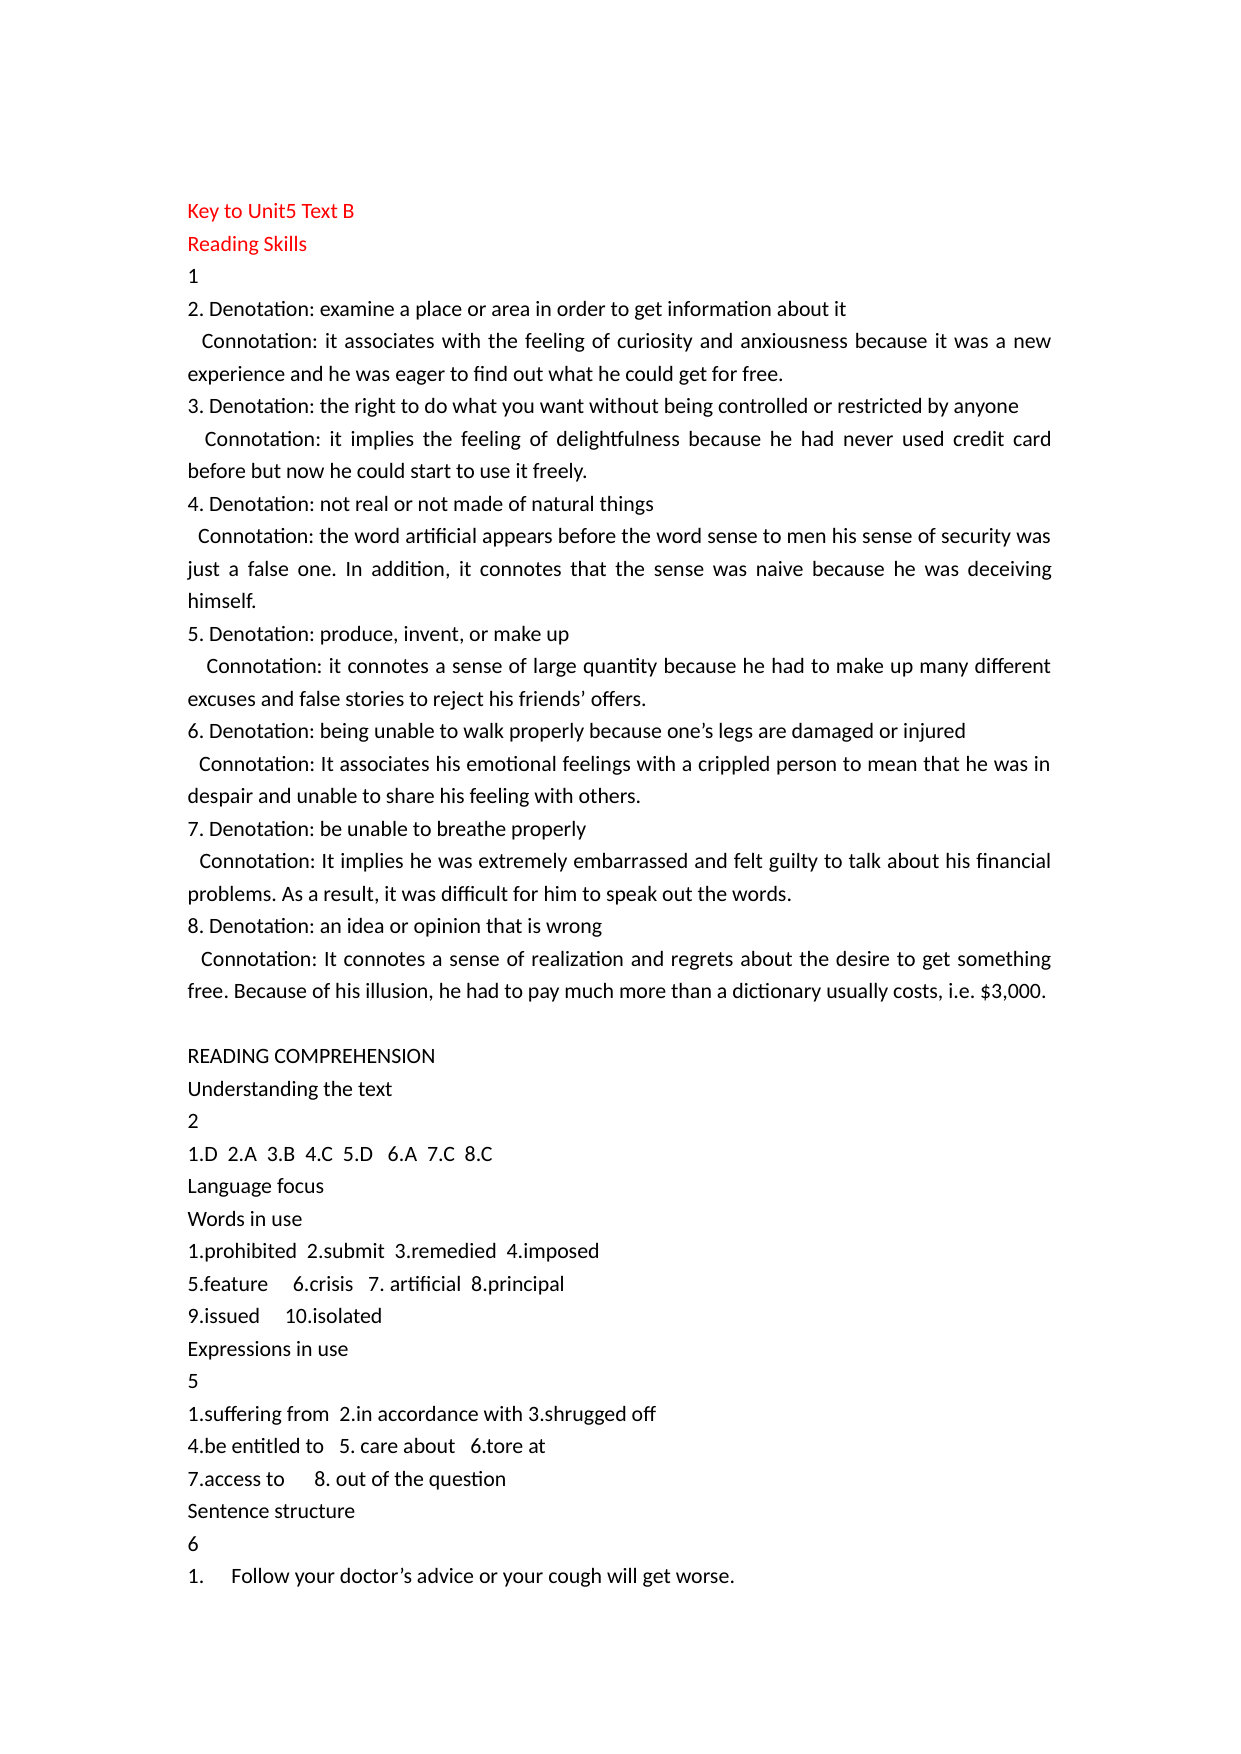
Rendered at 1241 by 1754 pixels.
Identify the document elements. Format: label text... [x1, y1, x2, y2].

text 3. Denotation: the right to do what you want without being controlled or restricted by anyone [187, 389, 1053, 422]
text 9.issued 10.isolated [187, 1299, 1053, 1332]
text Connotation: it implies the feeling of delightfulness because he had never used credit card before but now he could start to use it freely. [187, 422, 1053, 487]
text 4.be entitled to 5. care about 6.tore at [187, 1429, 1053, 1462]
text Connotation: It implies he was extremely embarrassed and felt guilty to talk about his financial problems. As a result, it was difficult for him to speak out the words. [187, 844, 1053, 909]
text Reading Skills [187, 227, 1053, 259]
text 1.prohibited 2.submit 3.remedied 4.imposed [187, 1234, 1053, 1267]
text READING COMPREHENSION [187, 1039, 1053, 1072]
text Connotation: it connotes a sense of large quantity because he had to make up many different excuses and false stories to reject his friends’ offers. [187, 649, 1053, 714]
text 5.feature 6.crisis 7. artificial 8.principal [187, 1267, 1053, 1299]
text 2. Denotation: examine a place or area in order to get information about it [187, 292, 1053, 324]
text 8. Denotation: an idea or opinion that is wrong [187, 909, 1053, 942]
text Words in use [187, 1202, 1053, 1234]
text 1.D 2.A 3.B 4.C 5.D 6.A 7.C 8.C [187, 1137, 1053, 1169]
text Sentence structure [187, 1494, 1053, 1527]
text 1.suffering from 2.in accordance with 3.shrugged off [187, 1397, 1053, 1429]
text Connotation: it associates with the feeling of curiosity and anxiousness because it was a new experience and he was eager to find out what he could get for free. [187, 324, 1053, 389]
text Connotation: It associates his emotional feelings with a crippled person to mean that he was in despair and unable to share his feeling with others. [187, 747, 1053, 812]
text Language focus [187, 1169, 1053, 1202]
text 6 [187, 1527, 1053, 1559]
text Key to Unit5 Text B [187, 194, 1053, 227]
text Expressions in use [187, 1332, 1053, 1364]
text 7.access to 8. out of the question [187, 1462, 1053, 1494]
text Connotation: the word artificial appears before the word sense to men his sense of security was just a false one. In addition, it connotes that the sense was naive because he was deceiving himself. [187, 519, 1053, 617]
text 5 [187, 1364, 1053, 1397]
text 5. Denotation: produce, invent, or make up [187, 617, 1053, 649]
text 7. Denotation: be unable to breathe properly [187, 812, 1053, 844]
text 4. Denotation: not real or not made of natural things [187, 487, 1053, 519]
text 1 [187, 259, 1053, 292]
text 1. Follow your doctor’s advice or your cough will get worse. [187, 1559, 1053, 1592]
text Understanding the text [187, 1072, 1053, 1104]
text 2 [187, 1104, 1053, 1137]
text 6. Denotation: being unable to walk properly because one’s legs are damaged or injured [187, 714, 1053, 747]
text Connotation: It connotes a sense of realization and regrets about the desire to get something free. Because of his illusion, he had to pay much more than a dictionary usually costs, i.e. $3,000. [187, 942, 1053, 1007]
